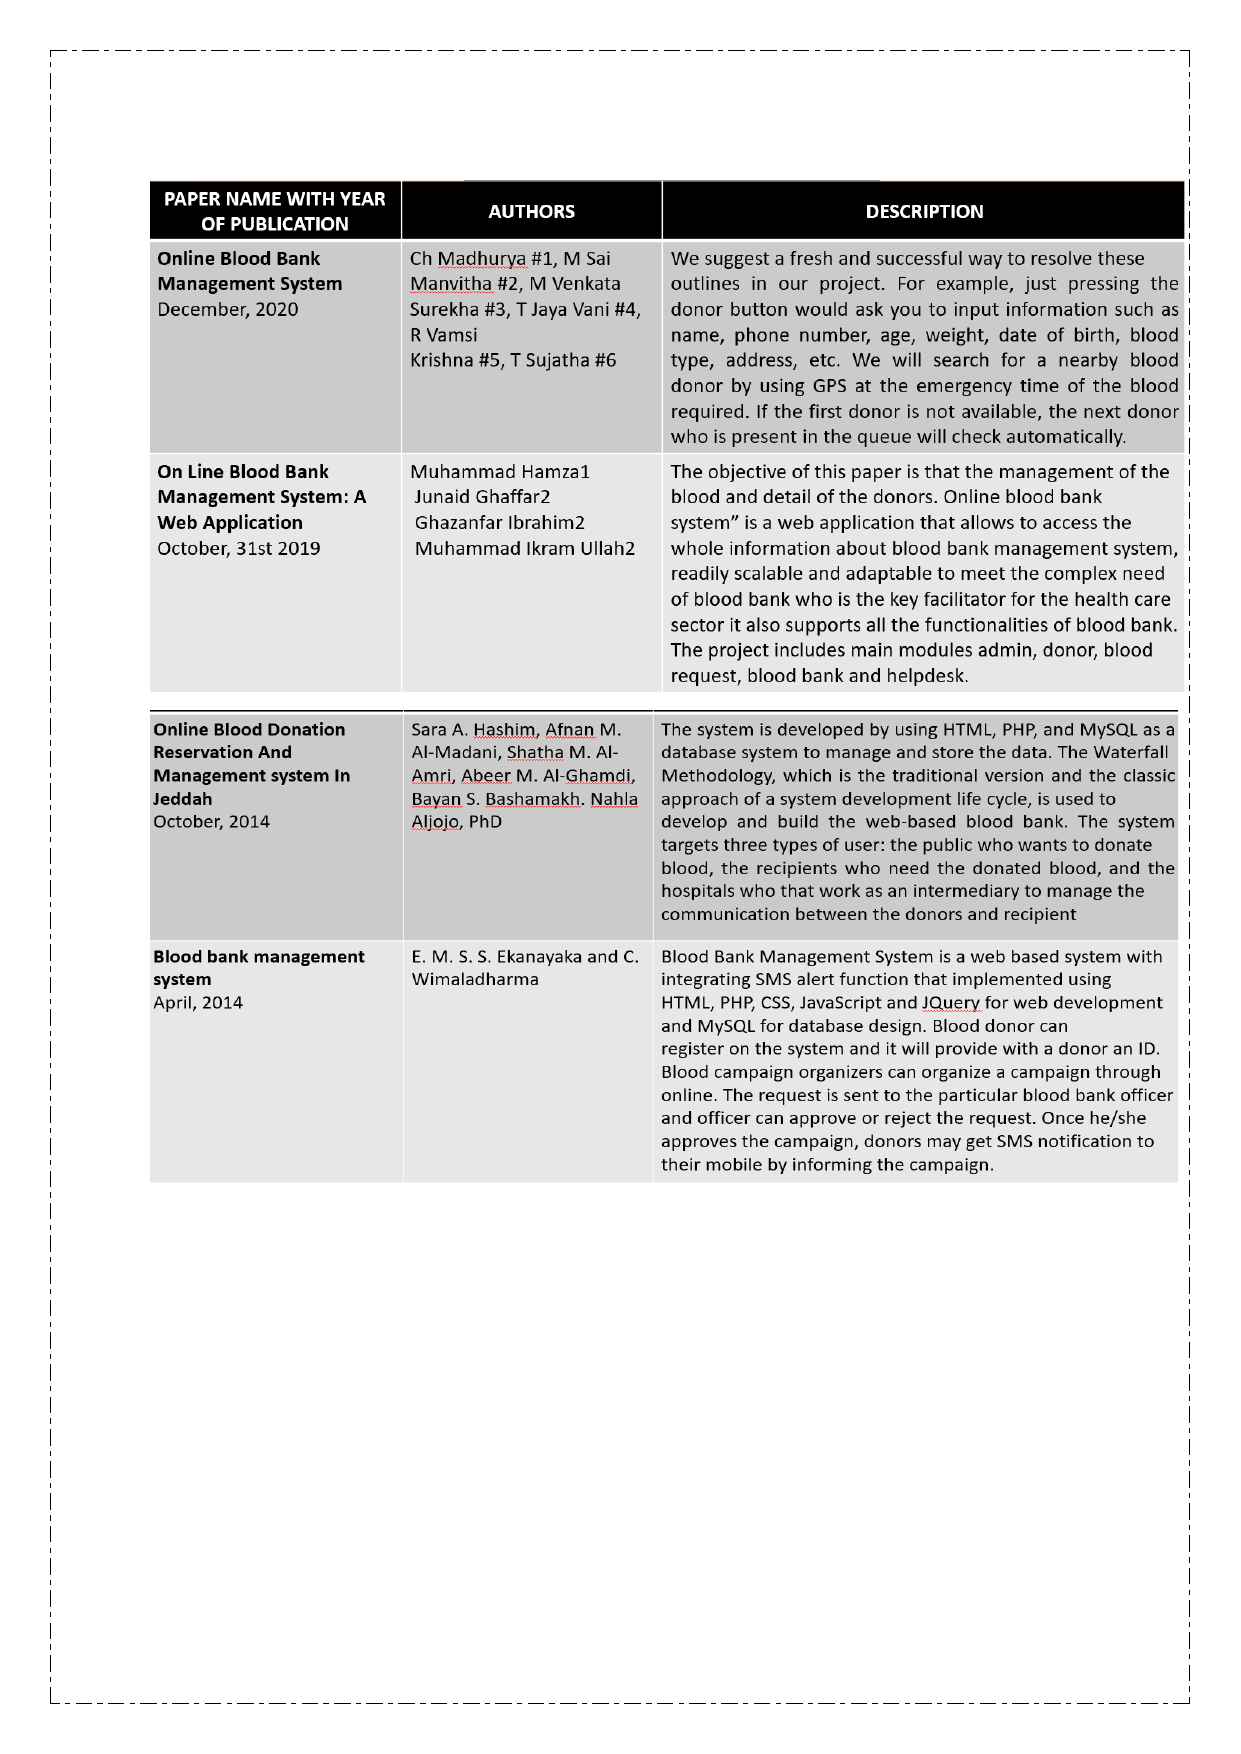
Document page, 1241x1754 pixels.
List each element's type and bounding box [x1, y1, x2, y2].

picture [150, 180, 1185, 692]
picture [150, 710, 1179, 1183]
